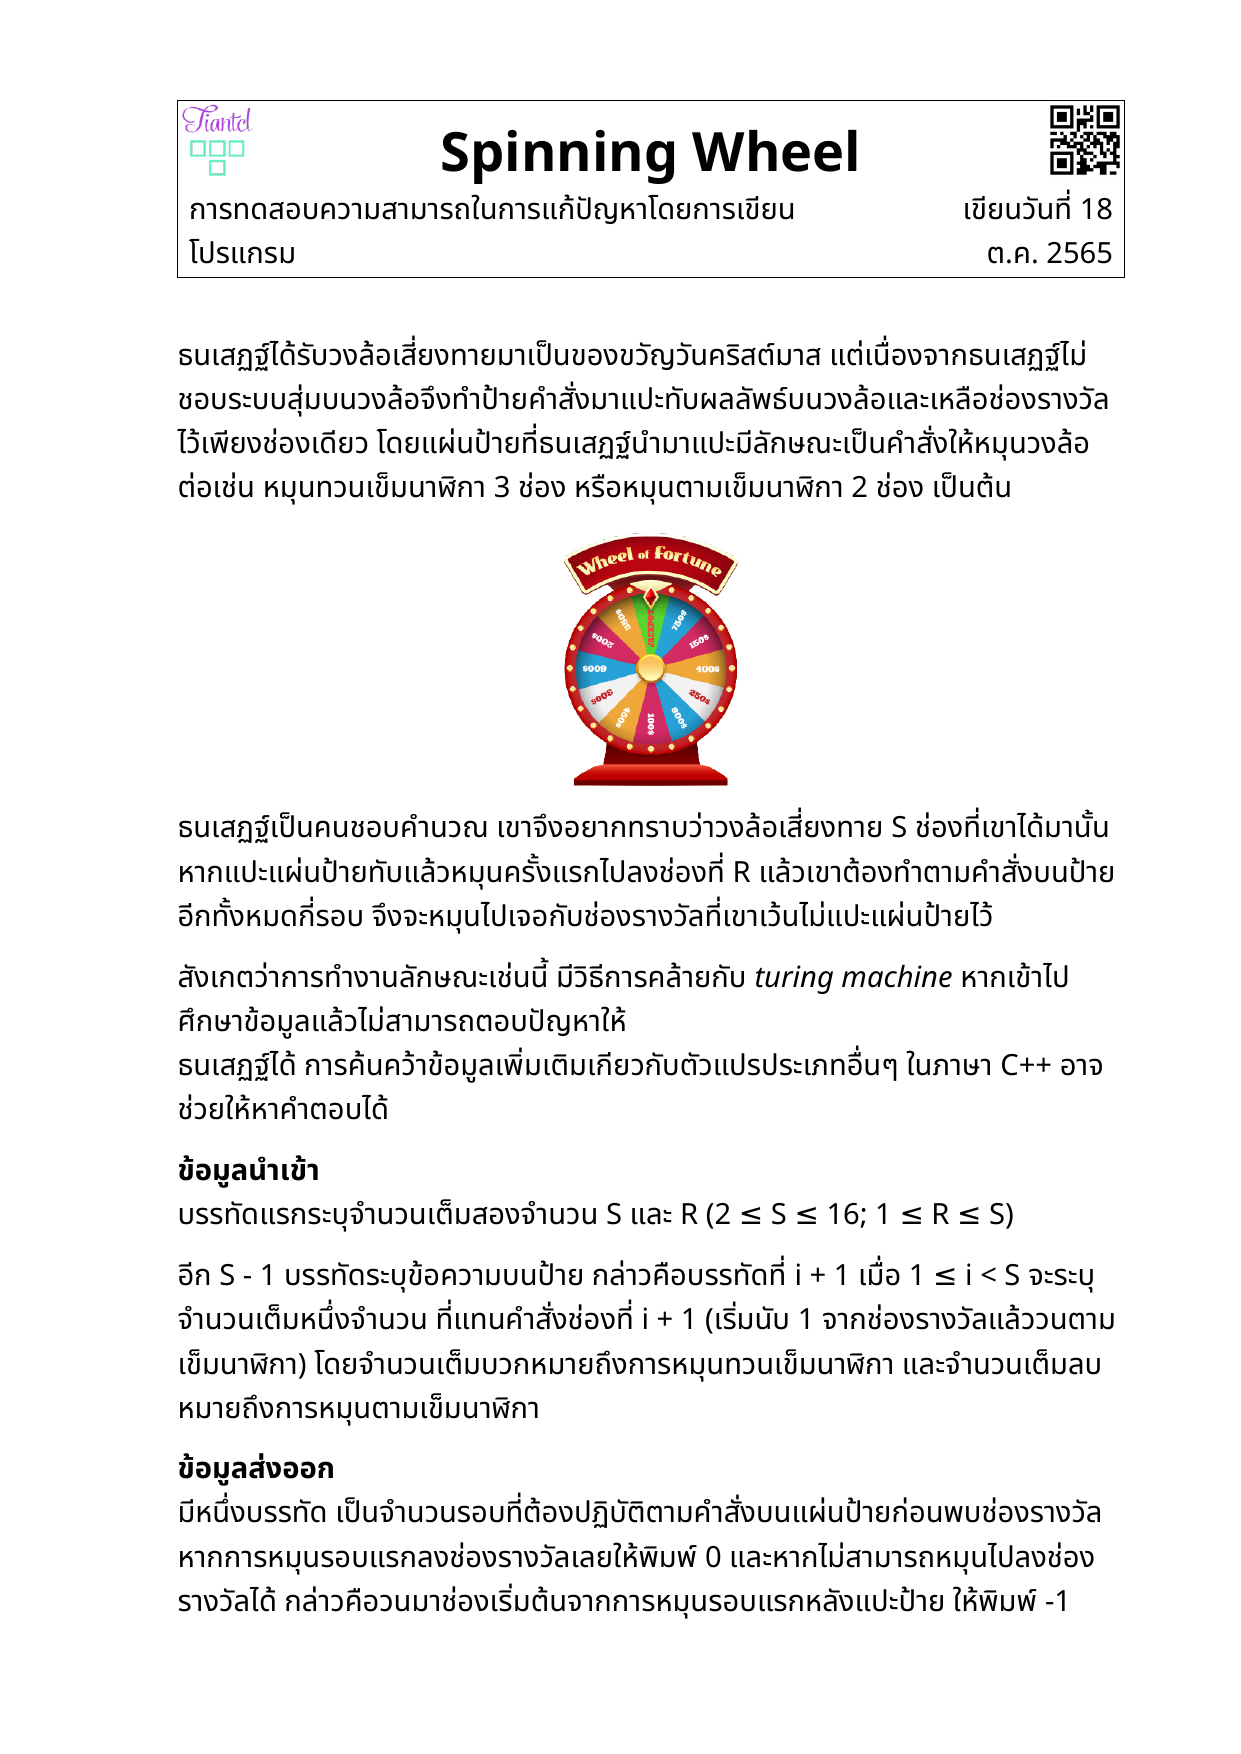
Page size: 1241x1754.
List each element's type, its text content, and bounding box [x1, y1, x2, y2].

text ข้อมูลส่งออก [177, 1448, 1122, 1492]
table_cell การทดสอบความสามารถในการแก้ปัญหาโดยการเขียนโปรแกรม [178, 189, 909, 277]
picture [1047, 102, 1123, 178]
text ข้อมูลนำเข้า [177, 1149, 1122, 1193]
picture [558, 527, 742, 791]
text ธนเสฏฐ์เป็นคนชอบคำนวณ เขาจึงอยากทราบว่าวงล้อเสี่ยงทาย S ช่องที่เขาได้มานั้น หากแปะแผ่นป้ายทับแล้วหมุนครั้งแรกไปลงช่องที่ R แล้วเขาต้องทำตามคำสั่งบนป้ายอีกทั้งหมดกี่รอบ จึงจะหมุนไปเจอกับช่องรางวัลที่เขาเว้นไม่แปะแผ่นป้ายไว้ [177, 807, 1122, 939]
table_cell เขียนวันที่ 18 ต.ค. 2565 [909, 189, 1124, 277]
text มีหนึ่งบรรทัด เป็นจำนวนรอบที่ต้องปฏิบัติตามคำสั่งบนแผ่นป้ายก่อนพบช่องรางวัล หากการหมุนรอบแรกลงช่องรางวัลเลยให้พิมพ์ 0 และหากไม่สามารถหมุนไปลงช่องรางวัลได้ กล่าวคือวนมาช่องเริ่มต้นจากการหมุนรอบแรกหลังแปะป้าย ให้พิมพ์ -1 [177, 1492, 1122, 1624]
table_header [178, 101, 256, 188]
picture [179, 102, 255, 178]
text สังเกตว่าการทำงานลักษณะเช่นนี้ มีวิธีการคล้ายกับ turing machine หากเข้าไปศึกษาข้อมูลแล้วไม่สามารถตอบปัญหาให้ ธนเสฏฐ์ได้ การค้นคว้าข้อมูลเพิ่มเติมเกียวกับตัวแปรประเภทอื่นๆ ในภาษา C++ อาจช่วยให้หาคำตอบได้ [177, 956, 1122, 1133]
text ธนเสฏฐ์ได้รับวงล้อเสี่ยงทายมาเป็นของขวัญวันคริสต์มาส แต่เนื่องจากธนเสฏฐ์ไม่ชอบระบบสุ่มบนวงล้อจึงทำป้ายคำสั่งมาแปะทับผลลัพธ์บนวงล้อและเหลือช่องรางวัลไว้เพียงช่องเดียว โดยแผ่นป้ายที่ธนเสฏฐ์นำมาแปะมีลักษณะเป็นคำสั่งให้หมุนวงล้อต่อเช่น หมุนทวนเข็มนาฬิกา 3 ช่อง หรือหมุนตามเข็มนาฬิกา 2 ช่อง เป็นต้น [177, 334, 1122, 511]
text บรรทัดแรกระบุจำนวนเต็มสองจำนวน S และ R (2 ≤ S ≤ 16; 1 ≤ R ≤ S) [177, 1193, 1122, 1238]
table_header Spinning Wheel [256, 101, 1046, 188]
text อีก S - 1 บรรทัดระบุข้อความบนป้าย กล่าวคือบรรทัดที่ i + 1 เมื่อ 1 ≤ i < S จะระบุจำนวนเต็มหนึ่งจำนวน ที่แทนคำสั่งช่องที่ i + 1 (เริ่มนับ 1 จากช่องรางวัลแล้ววนตามเข็มนาฬิกา) โดยจำนวนเต็มบวกหมายถึงการหมุนทวนเข็มนาฬิกา และจำนวนเต็มลบหมายถึงการหมุนตามเข็มนาฬิกา [177, 1254, 1122, 1431]
table_header [1046, 101, 1124, 188]
